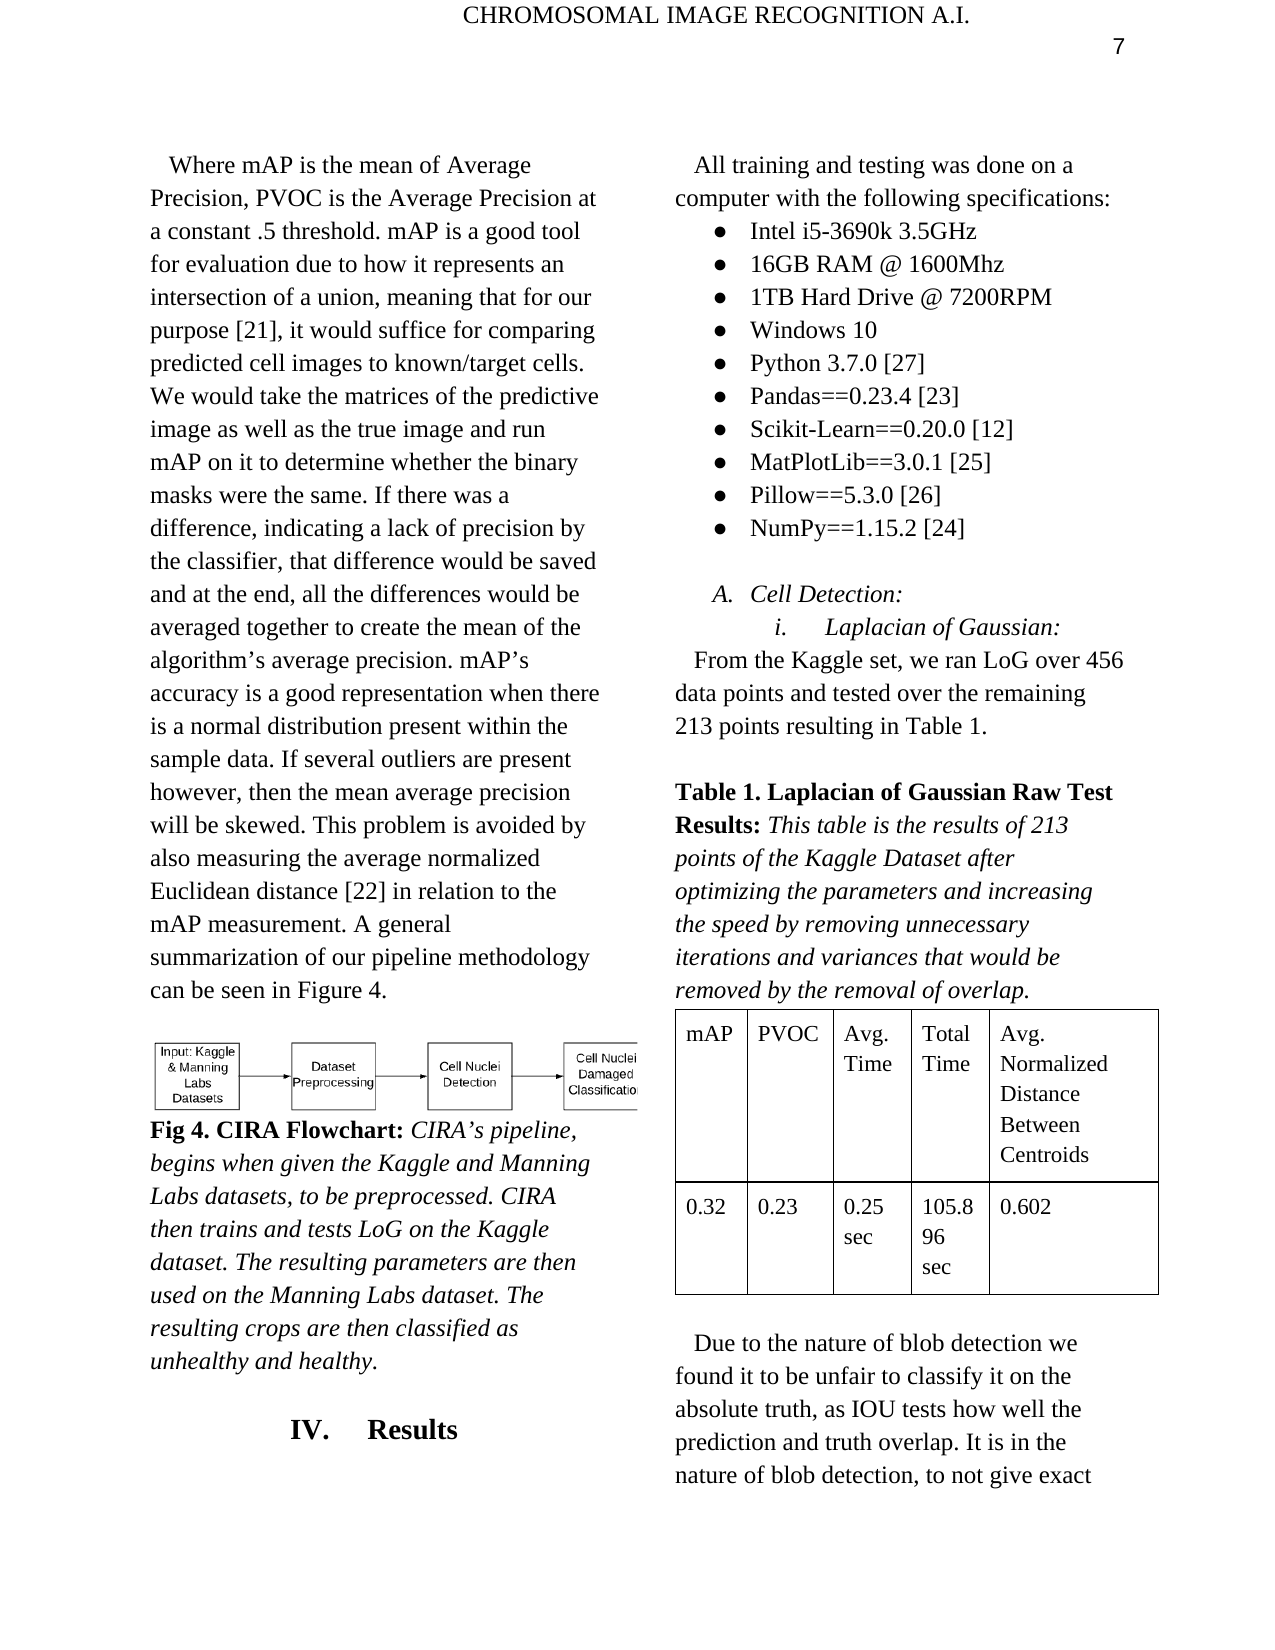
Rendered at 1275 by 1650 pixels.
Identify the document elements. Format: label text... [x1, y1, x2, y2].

text All training and testing was done on a computer with the following specifications: [675, 150, 1125, 212]
list Scikit-Learn==0.20.0 [12] [712, 414, 1125, 443]
table_header Avg. Time [834, 1010, 911, 1181]
table_cell 0.23 [748, 1183, 833, 1294]
table_header Avg. Normalized Distance Between Centroids [990, 1010, 1158, 1181]
list 16GB RAM @ 1600Mhz [712, 249, 1125, 278]
list Pandas==0.23.4 [23] [712, 381, 1125, 410]
table_header mAP [676, 1010, 747, 1181]
text Table 1. Laplacian of Gaussian Raw Test Results: This table is the results of 213 points of the Kaggle Dataset after optimizing the parameters and increasing the speed by removing unnecessary iterations and variances that would be removed by the removal of overlap. [675, 777, 1125, 1004]
list Results [187, 1412, 600, 1446]
table_header PVOC [748, 1010, 833, 1181]
list NumPy==1.15.2 [24] [712, 513, 1125, 542]
table_cell 105.896 sec [912, 1183, 989, 1294]
list Cell Detection: [712, 579, 1125, 608]
text Fig 4. CIRA Flowchart: CIRA’s pipeline, begins when given the Kaggle and Manning Labs datasets, to be preprocessed. CIRA then trains and tests LoG on the Kaggle dataset. The resulting parameters are then used on the Manning Labs dataset. The resulting crops are then classified as unhealthy and healthy. [150, 1115, 600, 1375]
picture [150, 1041, 638, 1111]
table_cell 0.25 sec [834, 1183, 911, 1294]
table_cell 0.602 [990, 1183, 1158, 1294]
table_cell 0.32 [676, 1183, 747, 1294]
table_header Total Time [912, 1010, 989, 1181]
list Laplacian of Gaussian: [787, 612, 1125, 641]
list Python 3.7.0 [27] [712, 348, 1125, 377]
text Where mAP is the mean of Average Precision, PVOC is the Average Precision at a constant .5 threshold. mAP is a good tool for evaluation due to how it represents an intersection of a union, meaning that for our purpose [21], it would suffice for comparing predicted cell images to known/target cells. We would take the matrices of the predictive image as well as the true image and run mAP on it to determine whether the binary masks were the same. If there was a difference, indicating a lack of precision by the classifier, that difference would be saved and at the end, all the differences would be averaged together to create the mean of the algorithm’s average precision. mAP’s accuracy is a good representation when there is a normal distribution present within the sample data. If several outliers are present however, then the mean average precision will be skewed. This problem is avoided by also measuring the average normalized Euclidean distance [22] in relation to the mAP measurement. A general summarization of our pipeline methodology can be seen in Figure 4. [150, 150, 600, 1004]
list MatPlotLib==3.0.1 [25] [712, 447, 1125, 476]
text From the Kaggle set, we ran LoG over 456 data points and tested over the remaining 213 points resulting in Table 1. [675, 645, 1125, 740]
list Windows 10 [712, 315, 1125, 344]
list Pillow==5.3.0 [26] [712, 480, 1125, 509]
list Intel i5-3690k 3.5GHz [712, 216, 1125, 245]
list 1TB Hard Drive @ 7200RPM [712, 282, 1125, 311]
